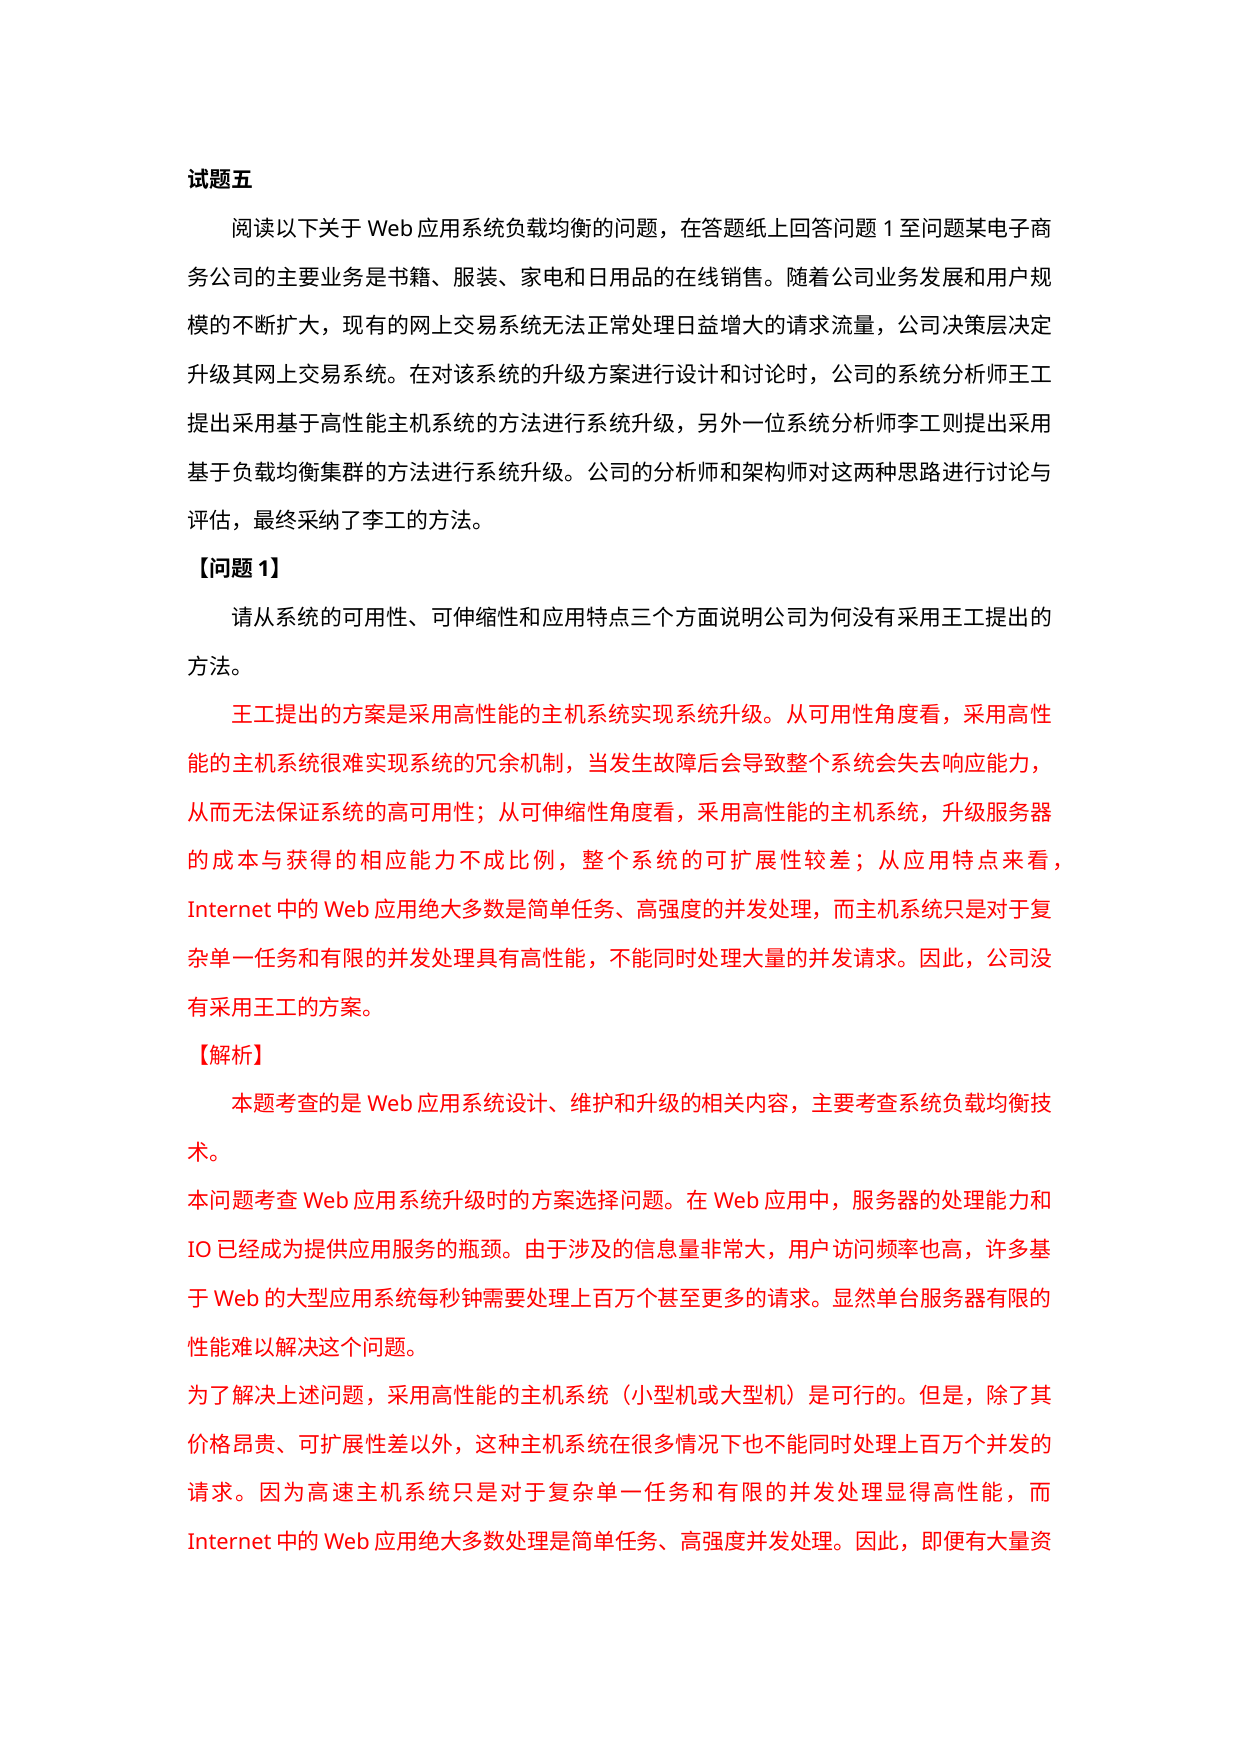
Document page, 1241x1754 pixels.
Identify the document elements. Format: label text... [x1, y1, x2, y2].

text 本问题考查Web应用系统升级时的方案选择问题。在Web应用中，服务器的处理能力和IO已经成为提供应用服务的瓶颈。由于涉及的信息量非常大，用户访问频率也高，许多基于Web的大型应用系统每秒钟需要处理上百万个甚至更多的请求。显然单台服务器有限的性能难以解决这个问题。 [187, 1183, 1053, 1362]
text 阅读以下关于Web应用系统负载均衡的问题，在答题纸上回答问题1至问题某电子商务公司的主要业务是书籍、服装、家电和日用品的在线销售。随着公司业务发展和用户规模的不断扩大，现有的网上交易系统无法正常处理日益增大的请求流量，公司决策层决定升级其网上交易系统。在对该系统的升级方案进行设计和讨论时，公司的系统分析师王工提出采用基于高性能主机系统的方法进行系统升级，另外一位系统分析师李工则提出采用基于负载均衡集群的方法进行系统升级。公司的分析师和架构师对这两种思路进行讨论与评估，最终采纳了李工的方法。 [187, 210, 1053, 535]
text 本题考查的是Web应用系统设计、维护和升级的相关内容，主要考查系统负载均衡技术。 [187, 1086, 1053, 1167]
text 请从系统的可用性、可伸缩性和应用特点三个方面说明公司为何没有采用王工提出的方法。 [187, 599, 1053, 681]
text 试题五 [187, 162, 1053, 194]
text 【问题1】 [187, 551, 1053, 584]
text 【解析】 [187, 1037, 1053, 1070]
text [187, 1377, 1053, 1556]
text 王工提出的方案是采用高性能的主机系统实现系统升级。从可用性角度看，采用高性能的主机系统很难实现系统的冗余机制，当发生故障后会导致整个系统会失去响应能力，从而无法保证系统的高可用性；从可伸缩性角度看，釆用高性能的主机系统，升级服务器的成本与获得的相应能力不成比例，整个系统的可扩展性较差；从应用特点来看，Internet中的Web应用绝大多数是简单任务、高强度的并发处理，而主机系统只是对于复杂单一任务和有限的并发处理具有高性能，不能同时处理大量的并发请求。因此，公司没有采用王工的方案。 [187, 697, 1053, 1022]
